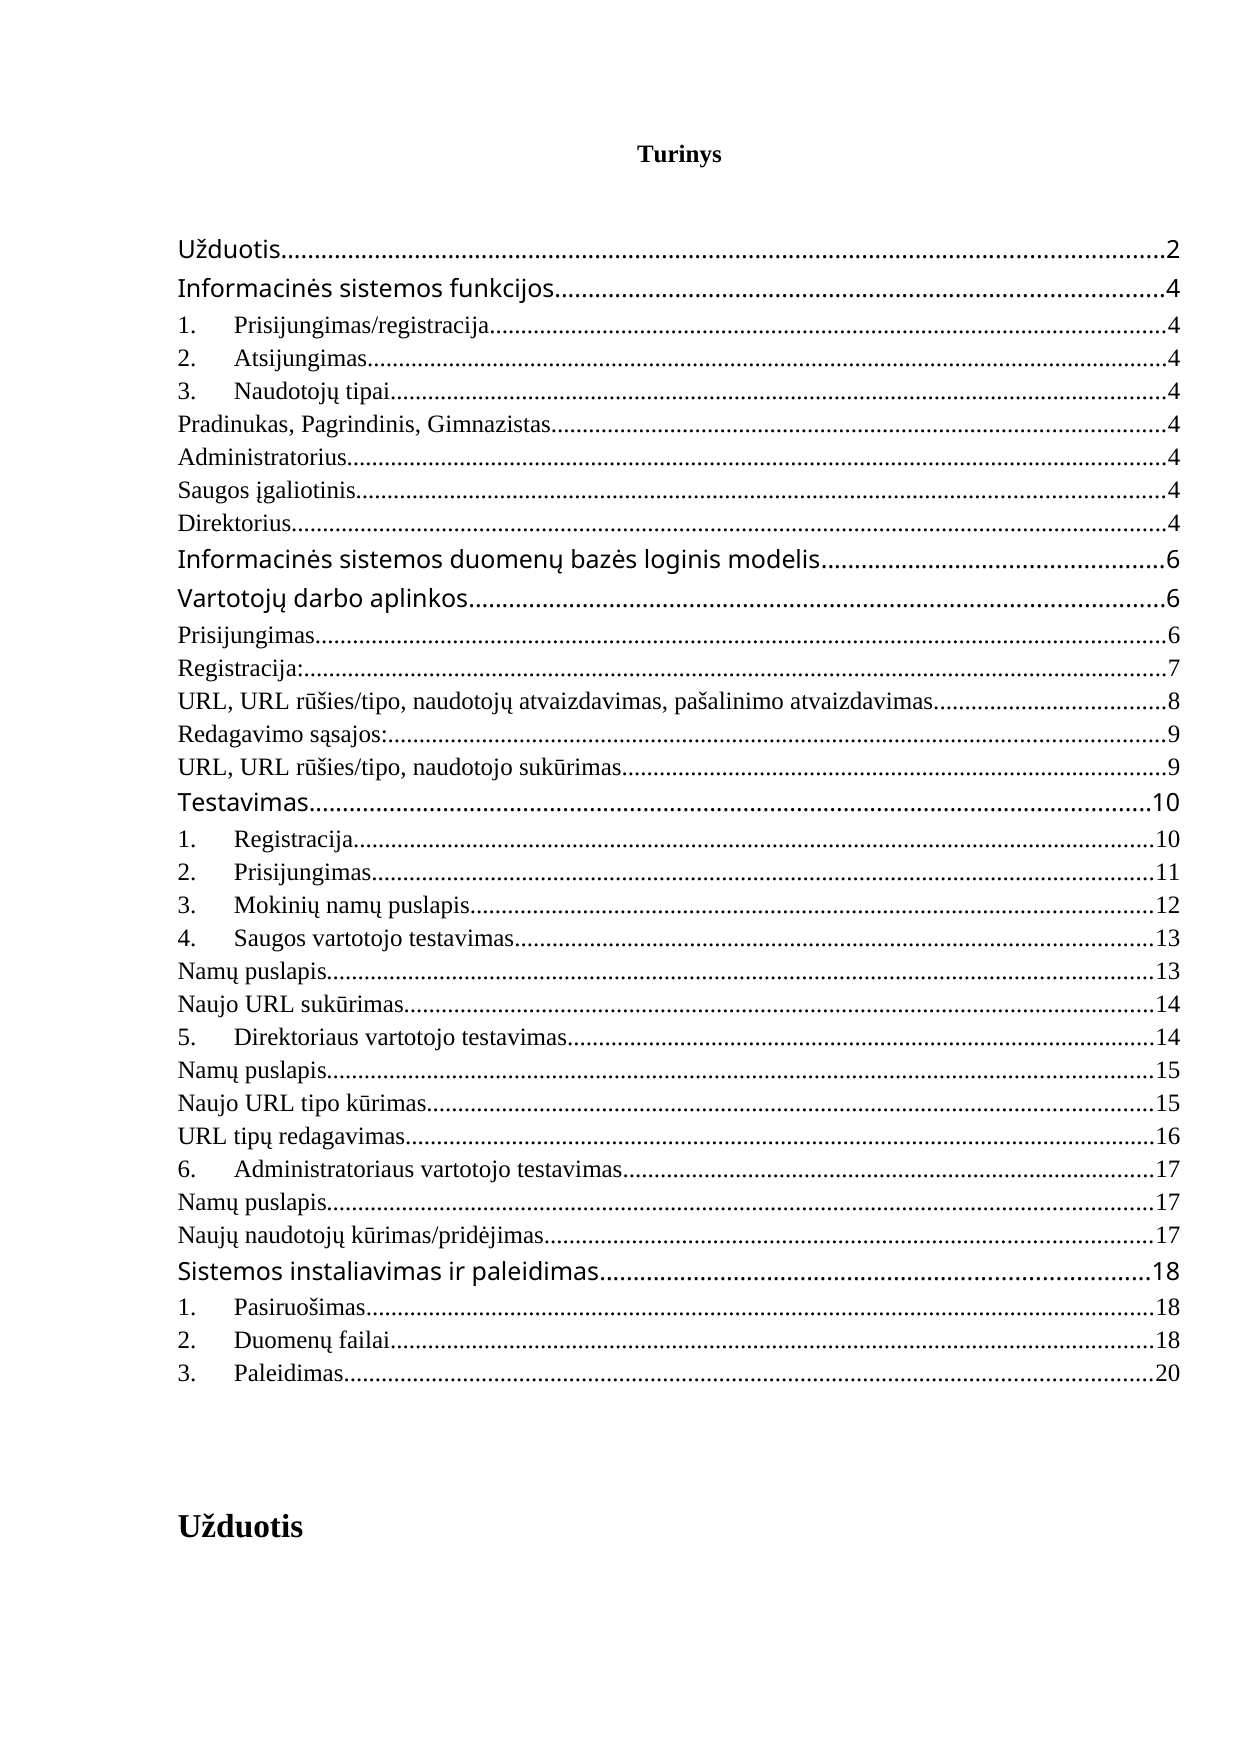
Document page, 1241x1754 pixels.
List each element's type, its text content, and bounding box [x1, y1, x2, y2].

text 5. Direktoriaus vartotojo testavimas 14 [177, 1022, 1181, 1051]
text Administratorius 4 [177, 442, 1181, 471]
text 1. Prisijungimas/registracija 4 [177, 310, 1181, 339]
text 4. Saugos vartotojo testavimas 13 [177, 923, 1181, 952]
text URL, URL rūšies/tipo, naudotojo sukūrimas 9 [177, 752, 1181, 781]
text URL, URL rūšies/tipo, naudotojų atvaizdavimas, pašalinimo atvaizdavimas. 8 [177, 686, 1181, 714]
text Testavimas 10 [177, 785, 1181, 819]
text Namų puslapis 15 [177, 1055, 1181, 1084]
text Redagavimo sąsajos: 9 [177, 719, 1181, 748]
text 3. Naudotojų tipai 4 [177, 376, 1181, 405]
text 3. Mokinių namų puslapis 12 [177, 890, 1181, 919]
text Sistemos instaliavimas ir paleidimas 18 [177, 1253, 1181, 1287]
text Vartotojų darbo aplinkos 6 [177, 581, 1181, 615]
text Naujo URL tipo kūrimas 15 [177, 1088, 1181, 1117]
text Registracija: 7 [177, 653, 1181, 682]
text 1. Pasiruošimas 18 [177, 1292, 1181, 1321]
text Saugos įgaliotinis 4 [177, 475, 1181, 504]
text 3. Paleidimas 20 [177, 1358, 1181, 1387]
text Naujų naudotojų kūrimas/pridėjimas 17 [177, 1220, 1181, 1249]
text 6. Administratoriaus vartotojo testavimas 17 [177, 1154, 1181, 1183]
text Direktorius 4 [177, 508, 1181, 537]
text Pradinukas, Pagrindinis, Gimnazistas 4 [177, 409, 1181, 438]
text Naujo URL sukūrimas 14 [177, 989, 1181, 1018]
text 2. Atsijungimas 4 [177, 343, 1181, 372]
text Informacinės sistemos funkcijos 4 [177, 271, 1181, 305]
text Užduotis [177, 1506, 1181, 1545]
text Prisijungimas 6 [177, 620, 1181, 648]
text URL tipų redagavimas 16 [177, 1121, 1181, 1150]
text Namų puslapis 13 [177, 956, 1181, 985]
text 2. Prisijungimas 11 [177, 857, 1181, 886]
text Užduotis 2 [177, 232, 1181, 266]
text Informacinės sistemos duomenų bazės loginis modelis 6 [177, 541, 1181, 576]
text Turinys [177, 139, 1181, 168]
text Namų puslapis 17 [177, 1187, 1181, 1216]
text 2. Duomenų failai 18 [177, 1326, 1181, 1354]
text 1. Registracija 10 [177, 824, 1181, 853]
